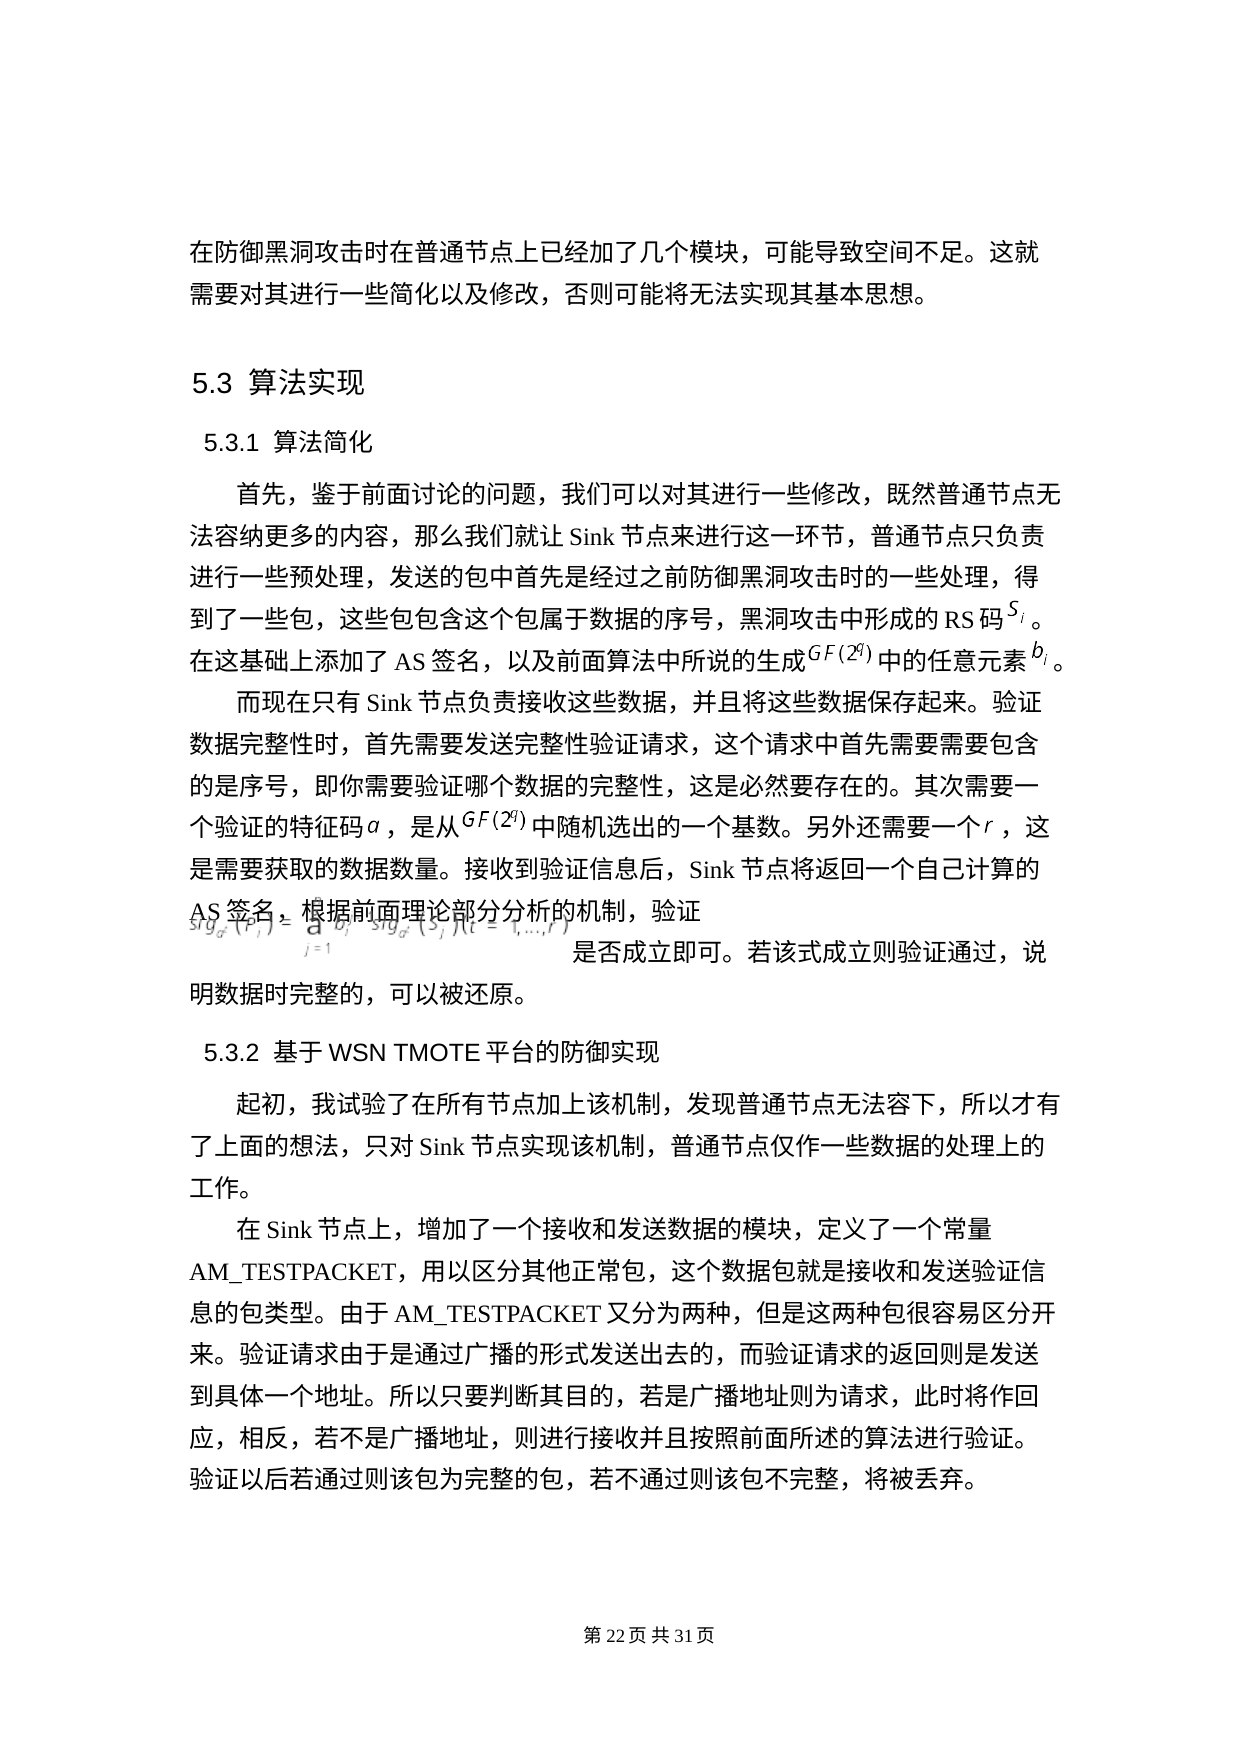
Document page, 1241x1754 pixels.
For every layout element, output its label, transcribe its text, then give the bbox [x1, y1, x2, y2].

text 起初，我试验了在所有节点加上该机制，发现普通节点无法容下，所以才有了上面的想法，只对Sink节点实现该机制，普通节点仅作一些数据的处理上的工作。 [189, 1081, 1063, 1206]
subtitle 算法简化 [204, 426, 1063, 458]
subtitle 算法实现 [192, 364, 1063, 401]
subtitle 基于WSN TMOTE平台的防御实现 [204, 1037, 1063, 1068]
text 在Sink节点上，增加了一个接收和发送数据的模块，定义了一个常量AM_TESTPACKET，用以区分其他正常包，这个数据包就是接收和发送验证信息的包类型。由于AM_TESTPACKET又分为两种，但是这两种包很容易区分开来。验证请求由于是通过广播的形式发送出去的，而验证请求的返回则是发送到具体一个地址。所以只要判断其目的，若是广播地址则为请求，此时将作回应，相反，若不是广播地址，则进行接收并且按照前面所述的算法进行验证。验证以后若通过则该包为完整的包，若不通过则该包不完整，将被丢弃。 [189, 1206, 1063, 1497]
text 而现在只有Sink节点负责接收这些数据，并且将这些数据保存起来。验证数据完整性时，首先需要发送完整性验证请求，这个请求中首先需要需要包含的是序号，即你需要验证哪个数据的完整性，这是必然要存在的。其次需要一个验证的特征码，是从中随机选出的一个基数。另外还需要一个，这是需要获取的数据数量。接收到验证信息后，Sink节点将返回一个自己计算的AS签名，根据前面理论部分分析的机制，验证是否成立即可。若该式成立则验证通过，说明数据时完整的，可以被还原。 [189, 678, 1063, 1012]
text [189, 228, 1063, 312]
text 首先，鉴于前面讨论的问题，我们可以对其进行一些修改，既然普通节点无法容纳更多的内容，那么我们就让Sink节点来进行这一环节，普通节点只负责进行一些预处理，发送的包中首先是经过之前防御黑洞攻击时的一些处理，得到了一些包，这些包包含这个包属于数据的序号，黑洞攻击中形成的RS码。在这基础上添加了AS签名，以及前面算法中所说的生成中的任意元素。 [189, 470, 1063, 678]
